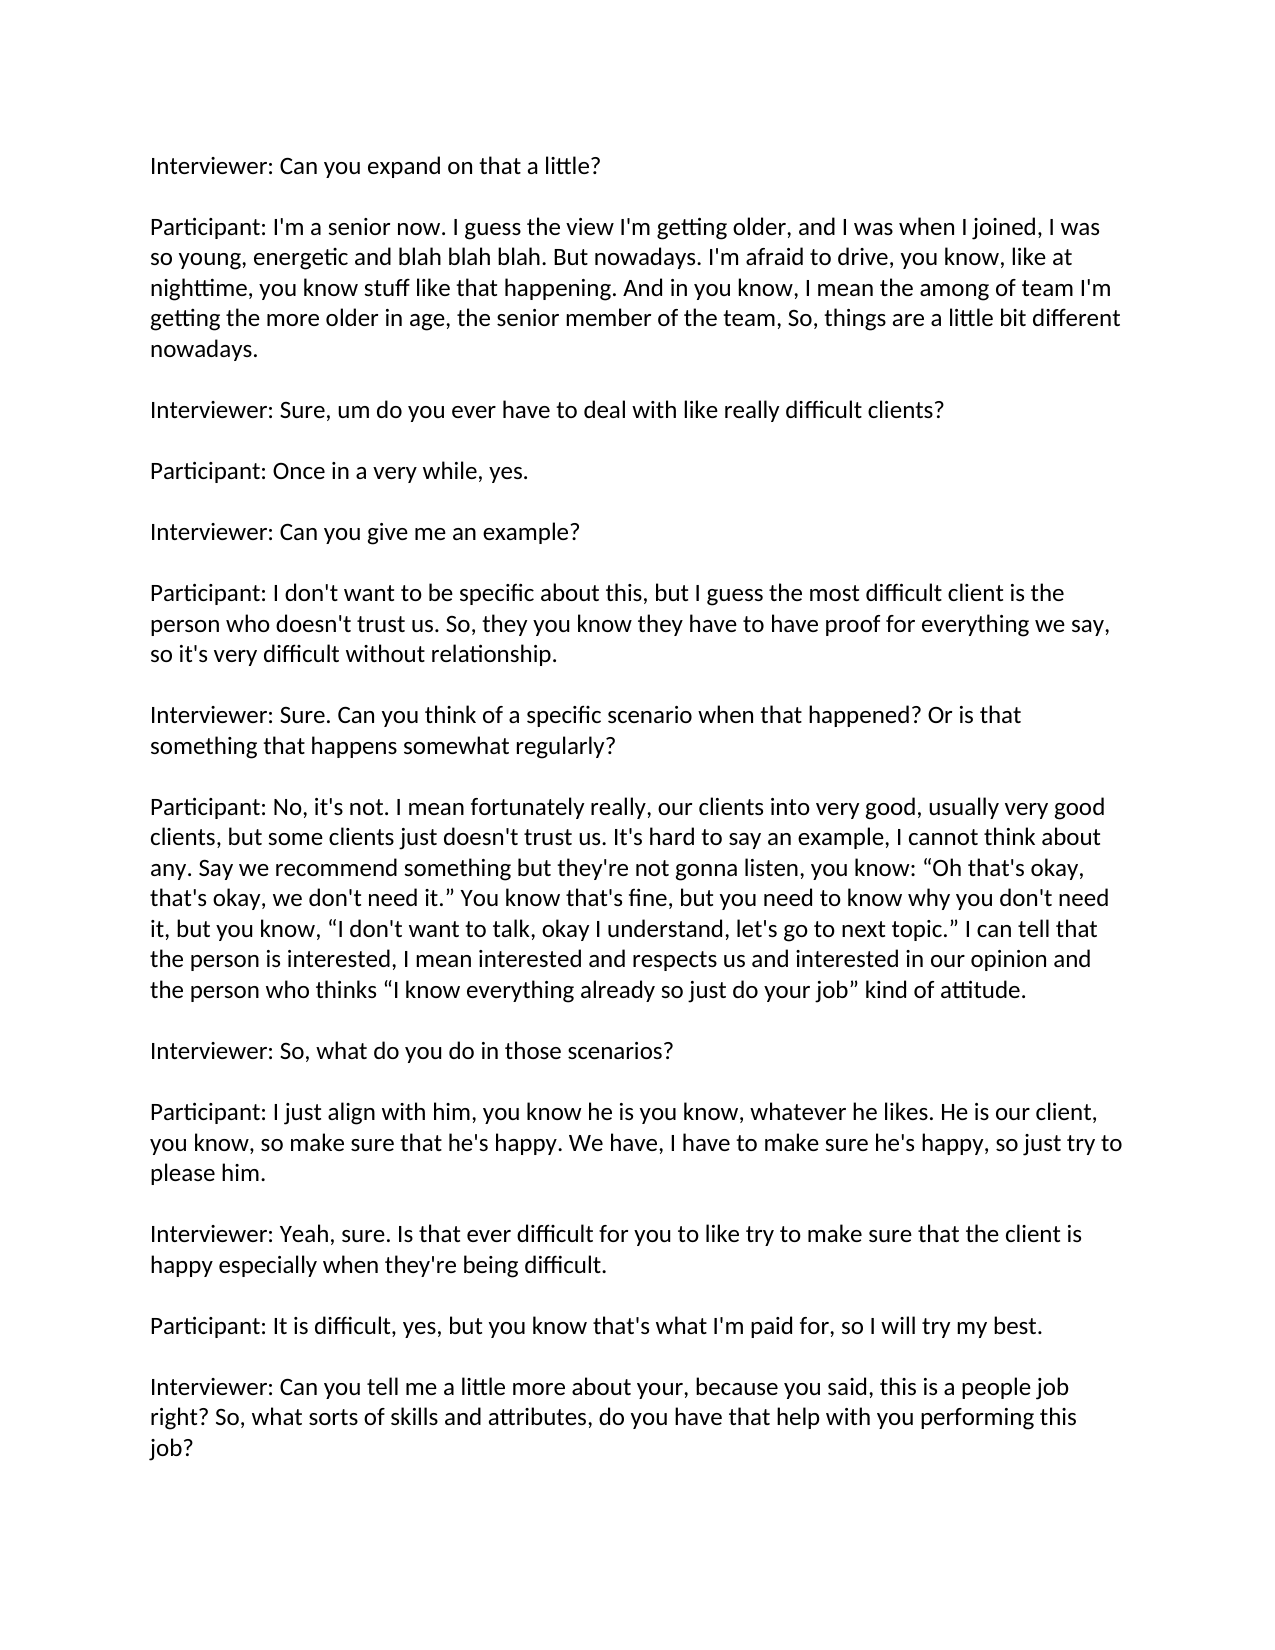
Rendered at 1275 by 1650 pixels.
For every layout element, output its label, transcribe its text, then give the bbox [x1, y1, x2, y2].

text Participant: Once in a very while, yes. [150, 455, 1125, 486]
text Interviewer: Sure, um do you ever have to deal with like really difficult clients? [150, 394, 1125, 425]
text Participant: I'm a senior now. I guess the view I'm getting older, and I was when I joined, I was so young, energetic and blah blah blah. But nowadays. I'm afraid to drive, you know, like at nighttime, you know stuff like that happening. And in you know, I mean the among of team I'm getting the more older in age, the senior member of the team, So, things are a little bit different nowadays. [150, 211, 1125, 364]
text Interviewer: Sure. Can you think of a specific scenario when that happened? Or is that something that happens somewhat regularly? [150, 699, 1125, 760]
text Interviewer: Can you expand on that a little? [150, 150, 1125, 181]
text Interviewer: So, what do you do in those scenarios? [150, 1035, 1125, 1066]
text Interviewer: Can you give me an example? [150, 516, 1125, 547]
text Participant: I just align with him, you know he is you know, whatever he likes. He is our client, you know, so make sure that he's happy. We have, I have to make sure he's happy, so just try to please him. [150, 1096, 1125, 1188]
text Participant: No, it's not. I mean fortunately really, our clients into very good, usually very good clients, but some clients just doesn't trust us. It's hard to say an example, I cannot think about any. Say we recommend something but they're not gonna listen, you know: “Oh that's okay, that's okay, we don't need it.” You know that's fine, but you need to know why you don't need it, but you know, “I don't want to talk, okay I understand, let's go to next topic.” I can tell that the person is interested, I mean interested and respects us and interested in our opinion and the person who thinks “I know everything already so just do your job” kind of attitude. [150, 791, 1125, 1004]
text Participant: I don't want to be specific about this, but I guess the most difficult client is the person who doesn't trust us. So, they you know they have to have proof for everything we say, so it's very difficult without relationship. [150, 577, 1125, 669]
text Interviewer: Can you tell me a little more about your, because you said, this is a people job right? So, what sorts of skills and attributes, do you have that help with you performing this job? [150, 1371, 1125, 1462]
text Interviewer: Yeah, sure. Is that ever difficult for you to like try to make sure that the client is happy especially when they're being difficult. [150, 1218, 1125, 1279]
text Participant: It is difficult, yes, but you know that's what I'm paid for, so I will try my best. [150, 1310, 1125, 1340]
